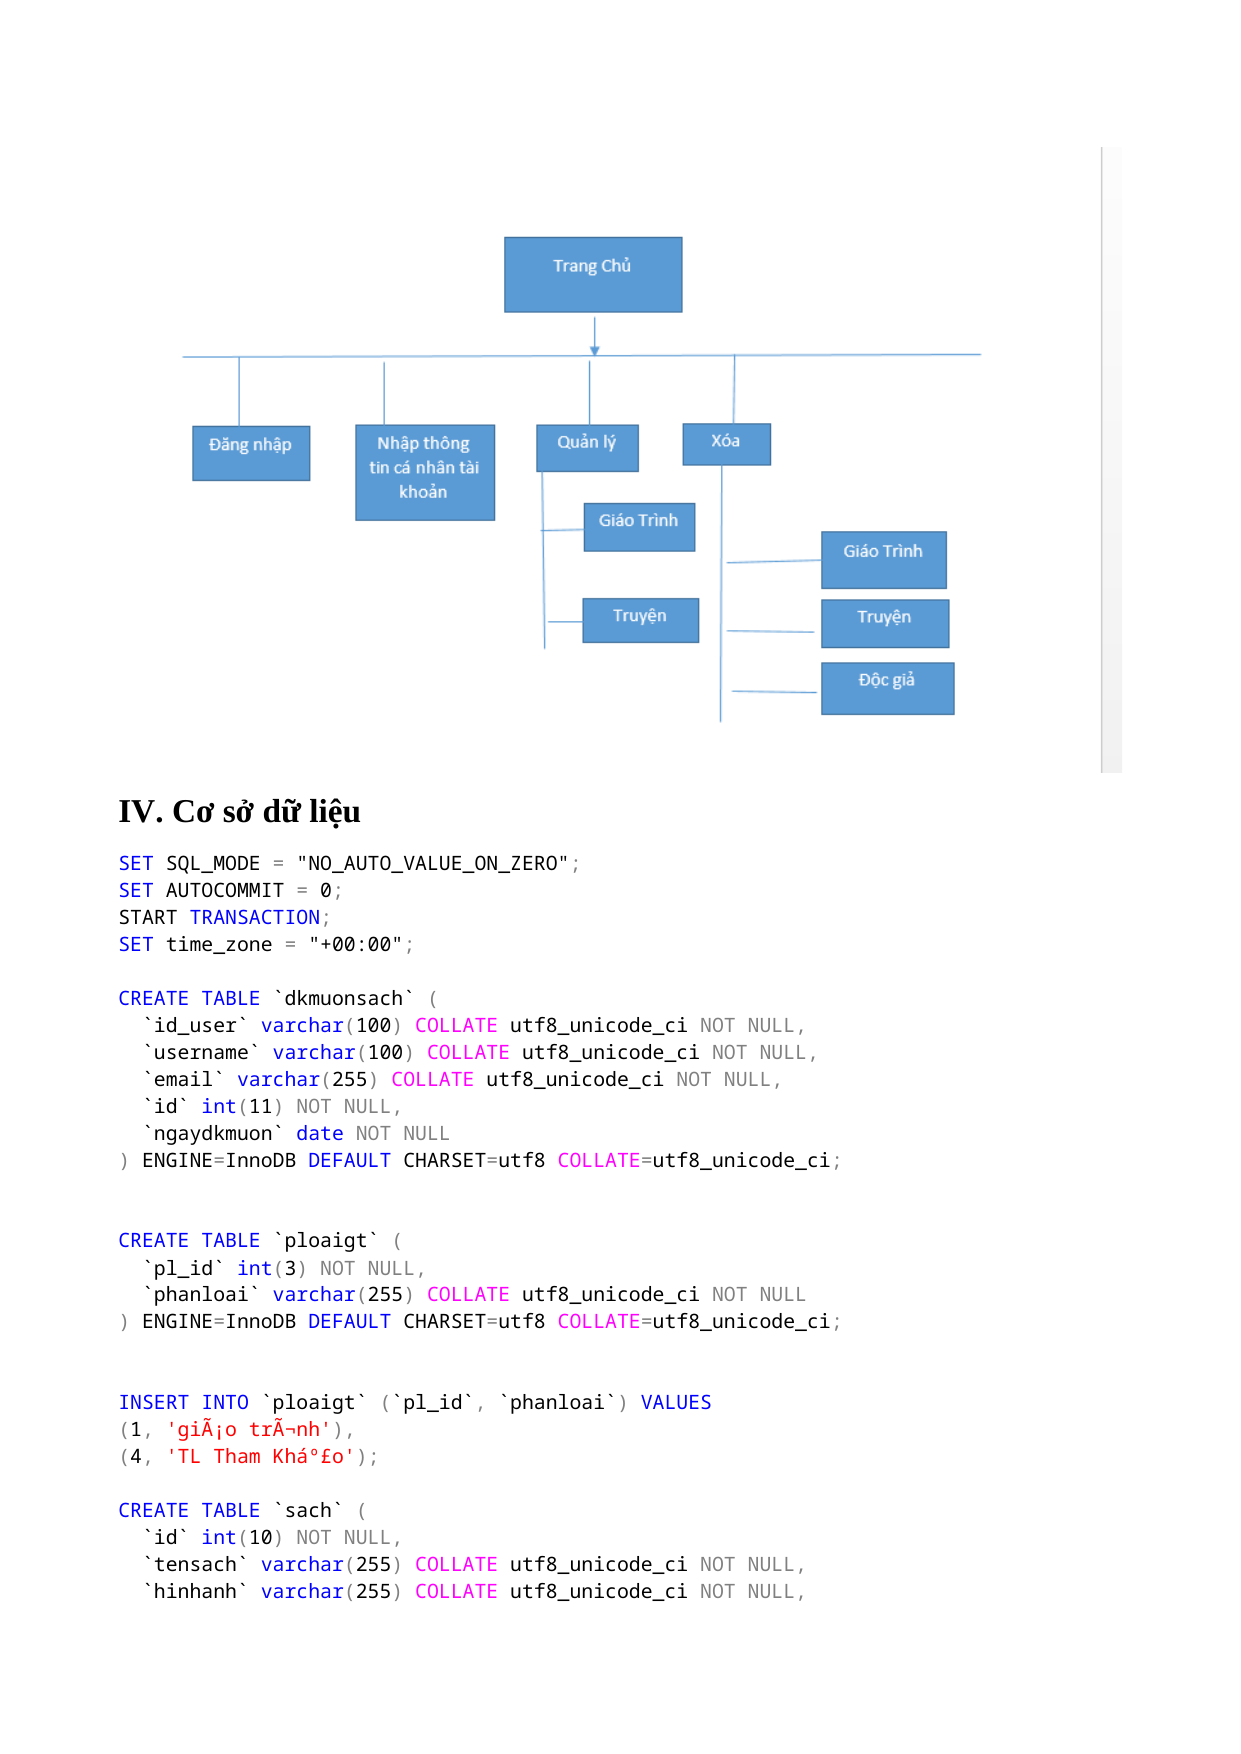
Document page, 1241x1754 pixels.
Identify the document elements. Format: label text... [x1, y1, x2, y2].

text ) ENGINE=InnoDB DEFAULT CHARSET=utf8 COLLATE=utf8_unicode_ci; [118, 1146, 1122, 1173]
text CREATE TABLE `dkmuonsach` ( [118, 984, 1122, 1011]
text SET SQL_MODE = "NO_AUTO_VALUE_ON_ZERO"; [118, 849, 1122, 876]
text `id` int(11) NOT NULL, [118, 1092, 1122, 1119]
picture [118, 147, 1123, 773]
text `ngaydkmuon` date NOT NULL [118, 1119, 1122, 1146]
text ) ENGINE=InnoDB DEFAULT CHARSET=utf8 COLLATE=utf8_unicode_ci; [118, 1308, 1122, 1335]
text `id_user` varchar(100) COLLATE utf8_unicode_ci NOT NULL, [118, 1011, 1122, 1038]
text SET time_zone = "+00:00"; [118, 930, 1122, 957]
text START TRANSACTION; [118, 903, 1122, 930]
text `id` int(10) NOT NULL, [118, 1523, 1122, 1551]
text SET AUTOCOMMIT = 0; [118, 876, 1122, 903]
text (4, 'TL Tham Kháº£o'); [118, 1443, 1122, 1469]
text INSERT INTO `ploaigt` (`pl_id`, `phanloai`) VALUES [118, 1389, 1122, 1416]
text CREATE TABLE `sach` ( [118, 1497, 1122, 1523]
text `hinhanh` varchar(255) COLLATE utf8_unicode_ci NOT NULL, [118, 1577, 1122, 1604]
text `phanloai` varchar(255) COLLATE utf8_unicode_ci NOT NULL [118, 1281, 1122, 1308]
text `tensach` varchar(255) COLLATE utf8_unicode_ci NOT NULL, [118, 1551, 1122, 1577]
text `username` varchar(100) COLLATE utf8_unicode_ci NOT NULL, [118, 1038, 1122, 1065]
text `pl_id` int(3) NOT NULL, [118, 1254, 1122, 1281]
text IV. Cơ sở dữ liệu [118, 791, 1122, 829]
text CREATE TABLE `ploaigt` ( [118, 1227, 1122, 1254]
text `email` varchar(255) COLLATE utf8_unicode_ci NOT NULL, [118, 1065, 1122, 1092]
text (1, 'giÃ¡o trÃ¬nh'), [118, 1416, 1122, 1443]
